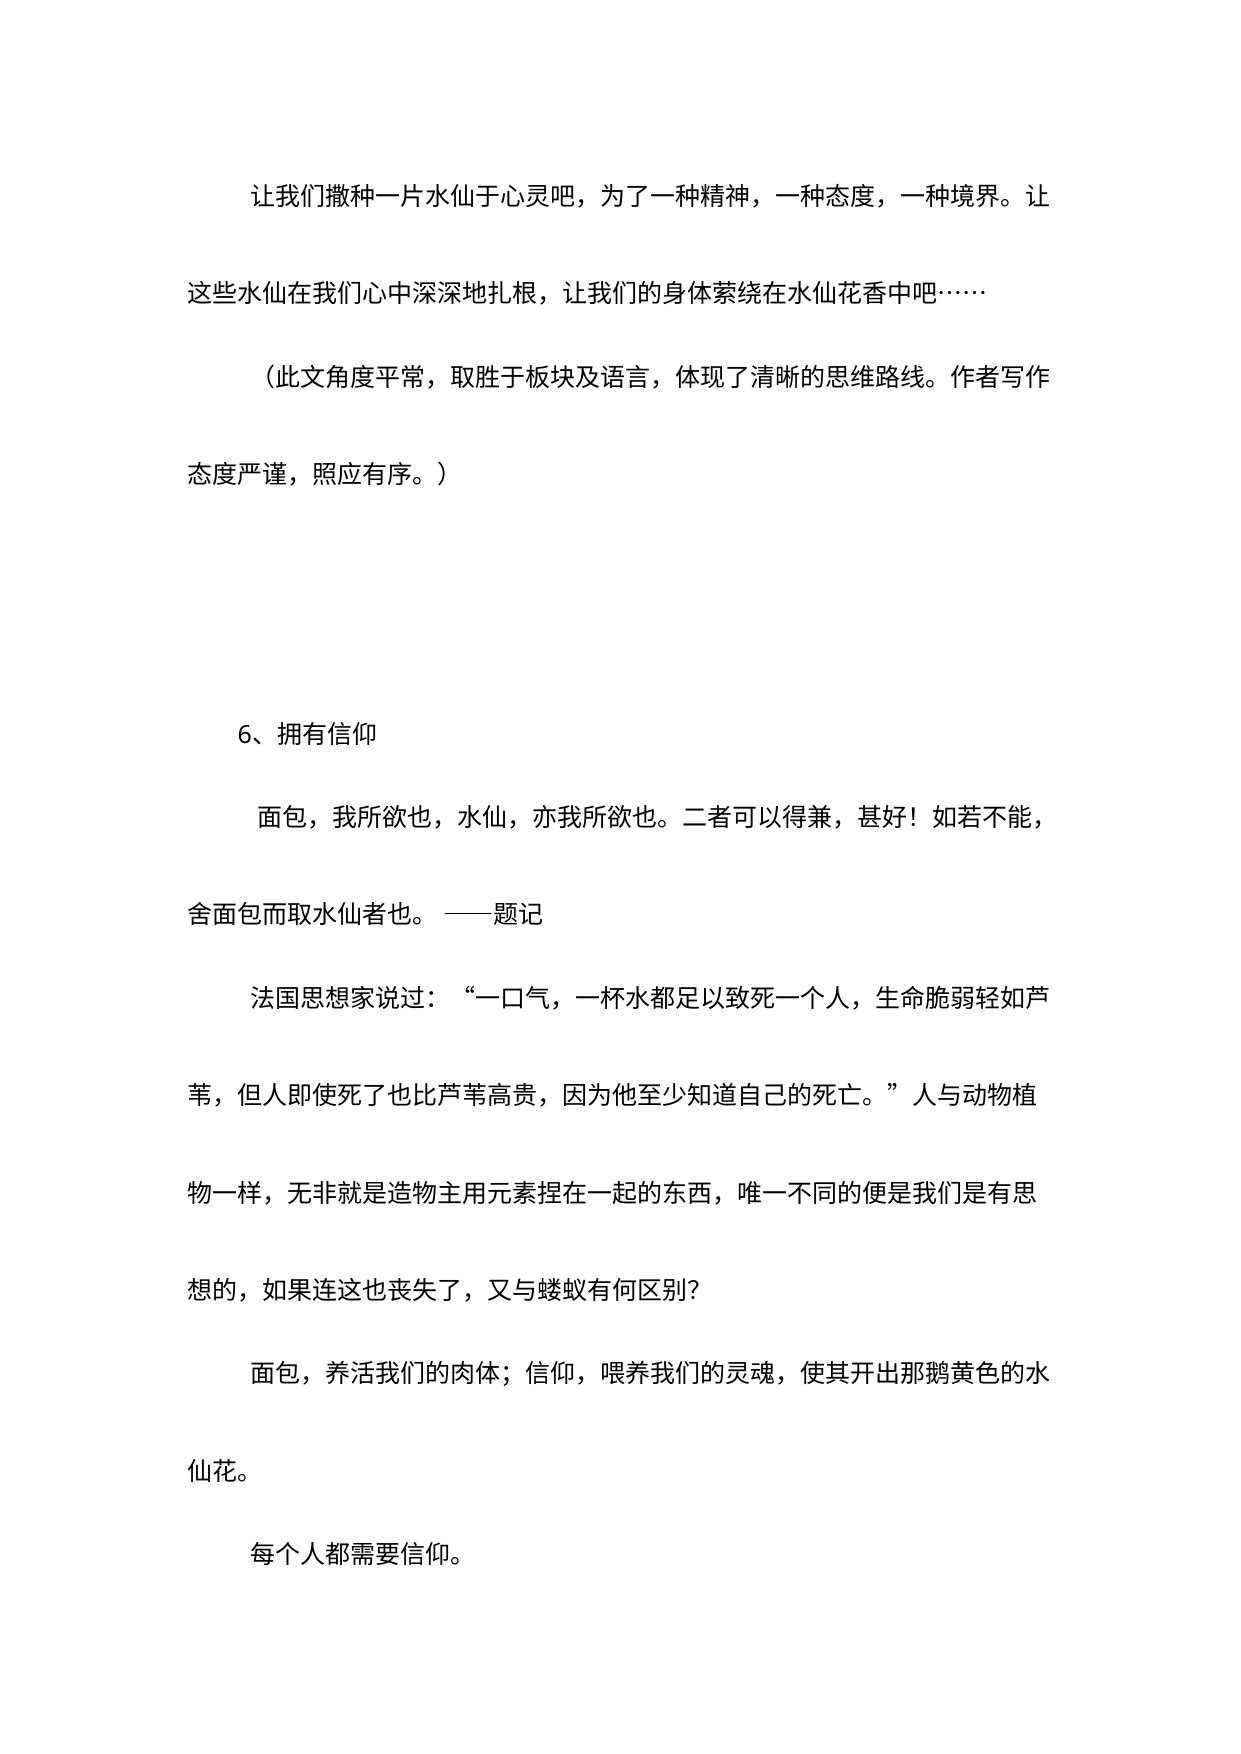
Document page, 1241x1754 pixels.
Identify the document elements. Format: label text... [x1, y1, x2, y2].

text 每个人都需要信仰。 [187, 1520, 1053, 1585]
text （此文角度平常，取胜于板块及语言，体现了清晰的思维路线。作者写作态度严谨，照应有序。） [187, 343, 1053, 505]
text 法国思想家说过：“一口气，一杯水都足以致死一个人，生命脆弱轻如芦苇，但人即使死了也比芦苇高贵，因为他至少知道自己的死亡。”人与动物植物一样，无非就是造物主用元素捏在一起的东西，唯一不同的便是我们是有思想的，如果连这也丧失了，又与蝼蚁有何区别？ [187, 964, 1053, 1321]
text 面包，养活我们的肉体；信仰，喂养我们的灵魂，使其开出那鹅黄色的水仙花。 [187, 1339, 1053, 1502]
text 6、拥有信仰 [187, 700, 1053, 765]
text 让我们撒种一片水仙于心灵吧，为了一种精神，一种态度，一种境界。让这些水仙在我们心中深深地扎根，让我们的身体萦绕在水仙花香中吧…… [187, 162, 1053, 324]
text 面包，我所欲也，水仙，亦我所欲也。二者可以得兼，甚好！如若不能，舍面包而取水仙者也。 ——题记 [187, 783, 1053, 946]
